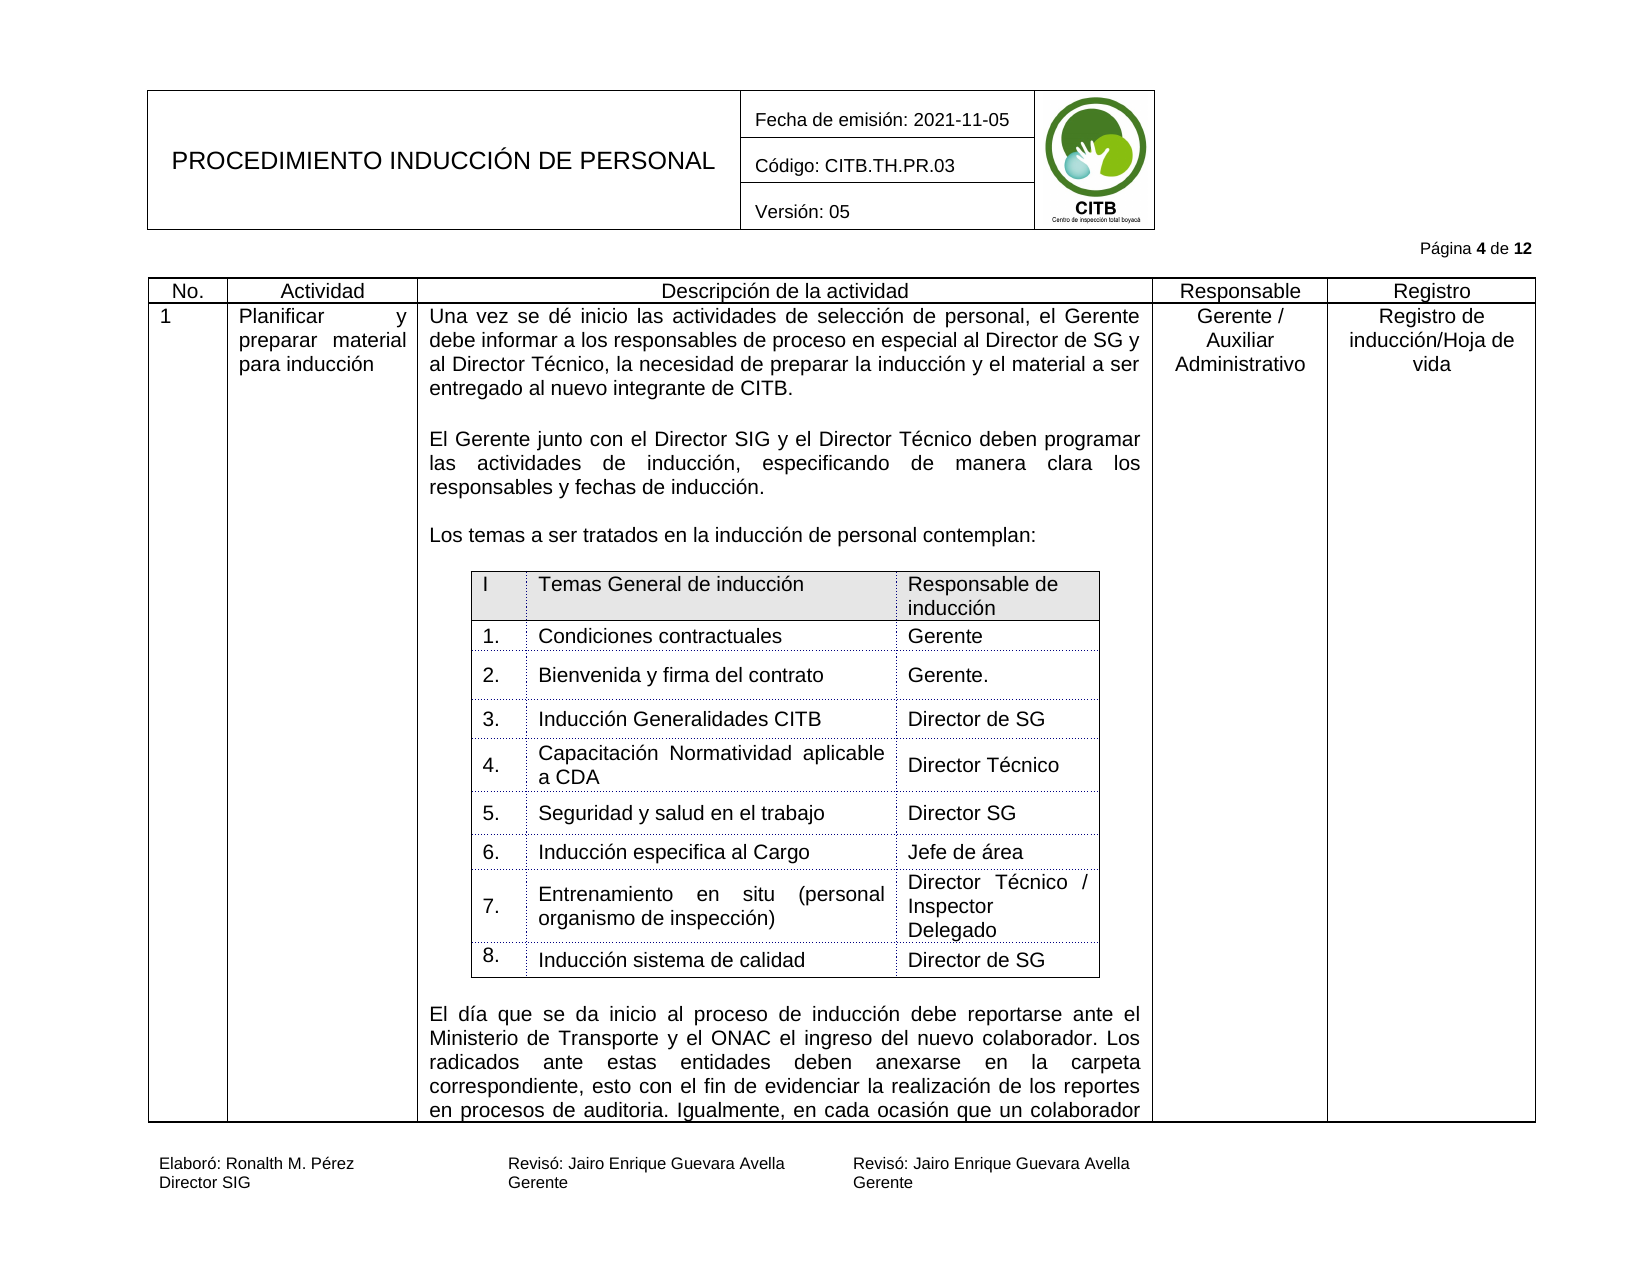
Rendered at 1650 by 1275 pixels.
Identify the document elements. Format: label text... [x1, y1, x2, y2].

table_header No. [149, 279, 227, 302]
table_header Actividad [228, 279, 417, 302]
table_cell 1 [149, 304, 227, 1121]
table_header Descripción de la actividad [418, 279, 1152, 302]
table_header Registro [1328, 279, 1535, 302]
table_header Responsable [1153, 279, 1327, 302]
picture [1043, 92, 1148, 225]
table_cell Registro de inducción/Hoja de vida [1328, 304, 1535, 1121]
table_cell Gerente / Auxiliar Administrativo [1153, 304, 1327, 1121]
table_cell Planificar y preparar material para inducción [228, 304, 417, 1121]
